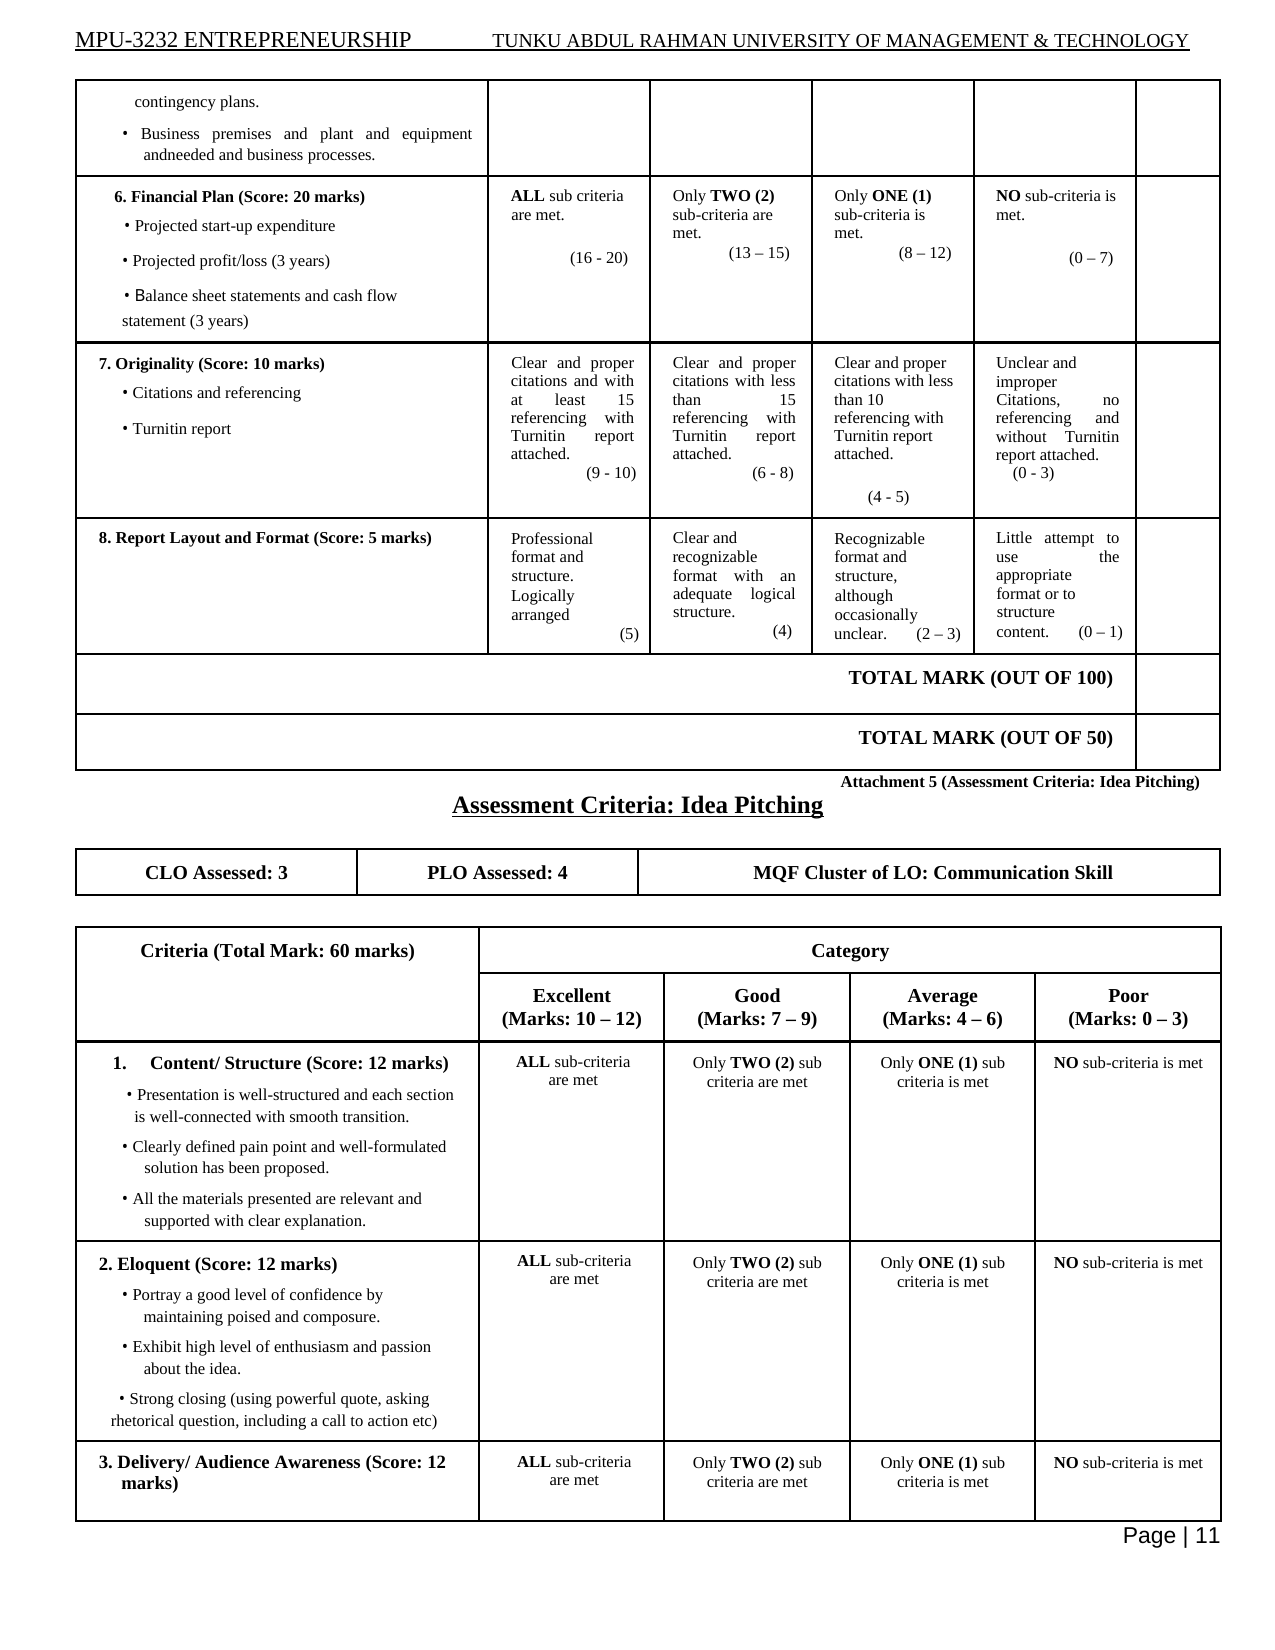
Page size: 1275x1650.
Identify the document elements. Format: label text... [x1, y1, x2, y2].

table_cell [665, 1442, 849, 1520]
table_cell Unclear and improper Citations, no referencing and without Turnitin report attached. (0 - 3) [975, 344, 1135, 517]
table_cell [813, 81, 973, 175]
table_cell Only ONE (1) sub criteria is met [851, 1043, 1034, 1240]
table_cell Professional format and structure. Logically arranged (5) [489, 519, 649, 653]
table_cell Only TWO (2) sub-criteria are met. (13 – 15) [651, 177, 811, 341]
table_cell Little attempt to use the appropriate format or to structure content. (0 – 1) [975, 519, 1135, 653]
table_header Category [480, 928, 1220, 972]
table_cell Clear and proper citations and with at least 15 referencing with Turnitin report attached. (9 - 10) [489, 344, 649, 517]
table_cell Clear and proper citations with less than 15 referencing with Turnitin report attached. (6 - 8) [651, 344, 811, 517]
table_cell TOTAL MARK (OUT OF 50) [77, 715, 1135, 769]
table_header MQF Cluster of LO: Communication Skill [639, 850, 1219, 894]
table_cell Average (Marks: 4 – 6) [851, 974, 1034, 1040]
table_header Criteria (Total Mark: 60 marks) [77, 928, 478, 1040]
table_cell [1137, 344, 1219, 517]
table_header CLO Assessed: 3 [77, 850, 356, 894]
table_header PLO Assessed: 4 [358, 850, 637, 894]
table_cell Excellent (Marks: 10 – 12) [480, 974, 663, 1040]
table_cell Clear and proper citations with less than 10 referencing with Turnitin report attached. (4 - 5) [813, 344, 973, 517]
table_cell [489, 81, 649, 175]
table_cell [1137, 715, 1219, 769]
table_cell 2. Eloquent (Score: 12 marks) • Portray a good level of confidence by maintaining poised and composure. • Exhibit high level of enthusiasm and passion about the idea. • Strong closing (using powerful quote, asking rhetorical question, including a call to action etc) [77, 1242, 478, 1440]
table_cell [480, 1442, 663, 1520]
table_cell TOTAL MARK (OUT OF 100) [77, 655, 1135, 713]
table_cell Recognizable format and structure, although occasionally unclear. (2 – 3) [813, 519, 973, 653]
table_cell 8. Report Layout and Format (Score: 5 marks) [77, 519, 487, 653]
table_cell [77, 81, 487, 175]
table_cell Poor (Marks: 0 – 3) [1036, 974, 1220, 1040]
table_cell ALL sub-criteria are met [480, 1043, 663, 1240]
text Assessment Criteria: Idea Pitching [452, 791, 1220, 819]
table_cell Clear and recognizable format with an adequate logical structure. (4) [651, 519, 811, 653]
table_cell [1137, 81, 1219, 175]
table_cell 7. Originality (Score: 10 marks) • Citations and referencing • Turnitin report [77, 344, 487, 517]
table_cell [1137, 519, 1219, 653]
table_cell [77, 1442, 478, 1520]
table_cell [1036, 1442, 1220, 1520]
table_cell ALL sub-criteria are met [480, 1242, 663, 1440]
table_cell [1137, 655, 1219, 713]
table_cell 6. Financial Plan (Score: 20 marks) • Projected start-up expenditure • Projected profit/loss (3 years) • Balance sheet statements and cash flow statement (3 years) [77, 177, 487, 341]
table_cell Only TWO (2) sub criteria are met [665, 1242, 849, 1440]
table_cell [851, 1442, 1034, 1520]
table_cell Good (Marks: 7 – 9) [665, 974, 849, 1040]
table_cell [975, 81, 1135, 175]
table_cell NO sub-criteria is met [1036, 1242, 1220, 1440]
table_cell [1137, 177, 1219, 341]
table_cell Only ONE (1) sub criteria is met [851, 1242, 1034, 1440]
table_cell NO sub-criteria is met. (0 – 7) [975, 177, 1135, 341]
table_cell Only TWO (2) sub criteria are met [665, 1043, 849, 1240]
table_cell NO sub-criteria is met [1036, 1043, 1220, 1240]
table_cell Only ONE (1) sub-criteria is met. (8 – 12) [813, 177, 973, 341]
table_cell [651, 81, 811, 175]
table_cell Content/ Structure (Score: 12 marks) • Presentation is well-structured and each section is well-connected with smooth transition. • Clearly defined pain point and well-formulated solution has been proposed. • All the materials presented are relevant and supported with clear explanation. [77, 1043, 478, 1240]
text Attachment 5 (Assessment Criteria: Idea Pitching) [75, 771, 1200, 791]
table_cell ALL sub criteria are met. (16 - 20) [489, 177, 649, 341]
